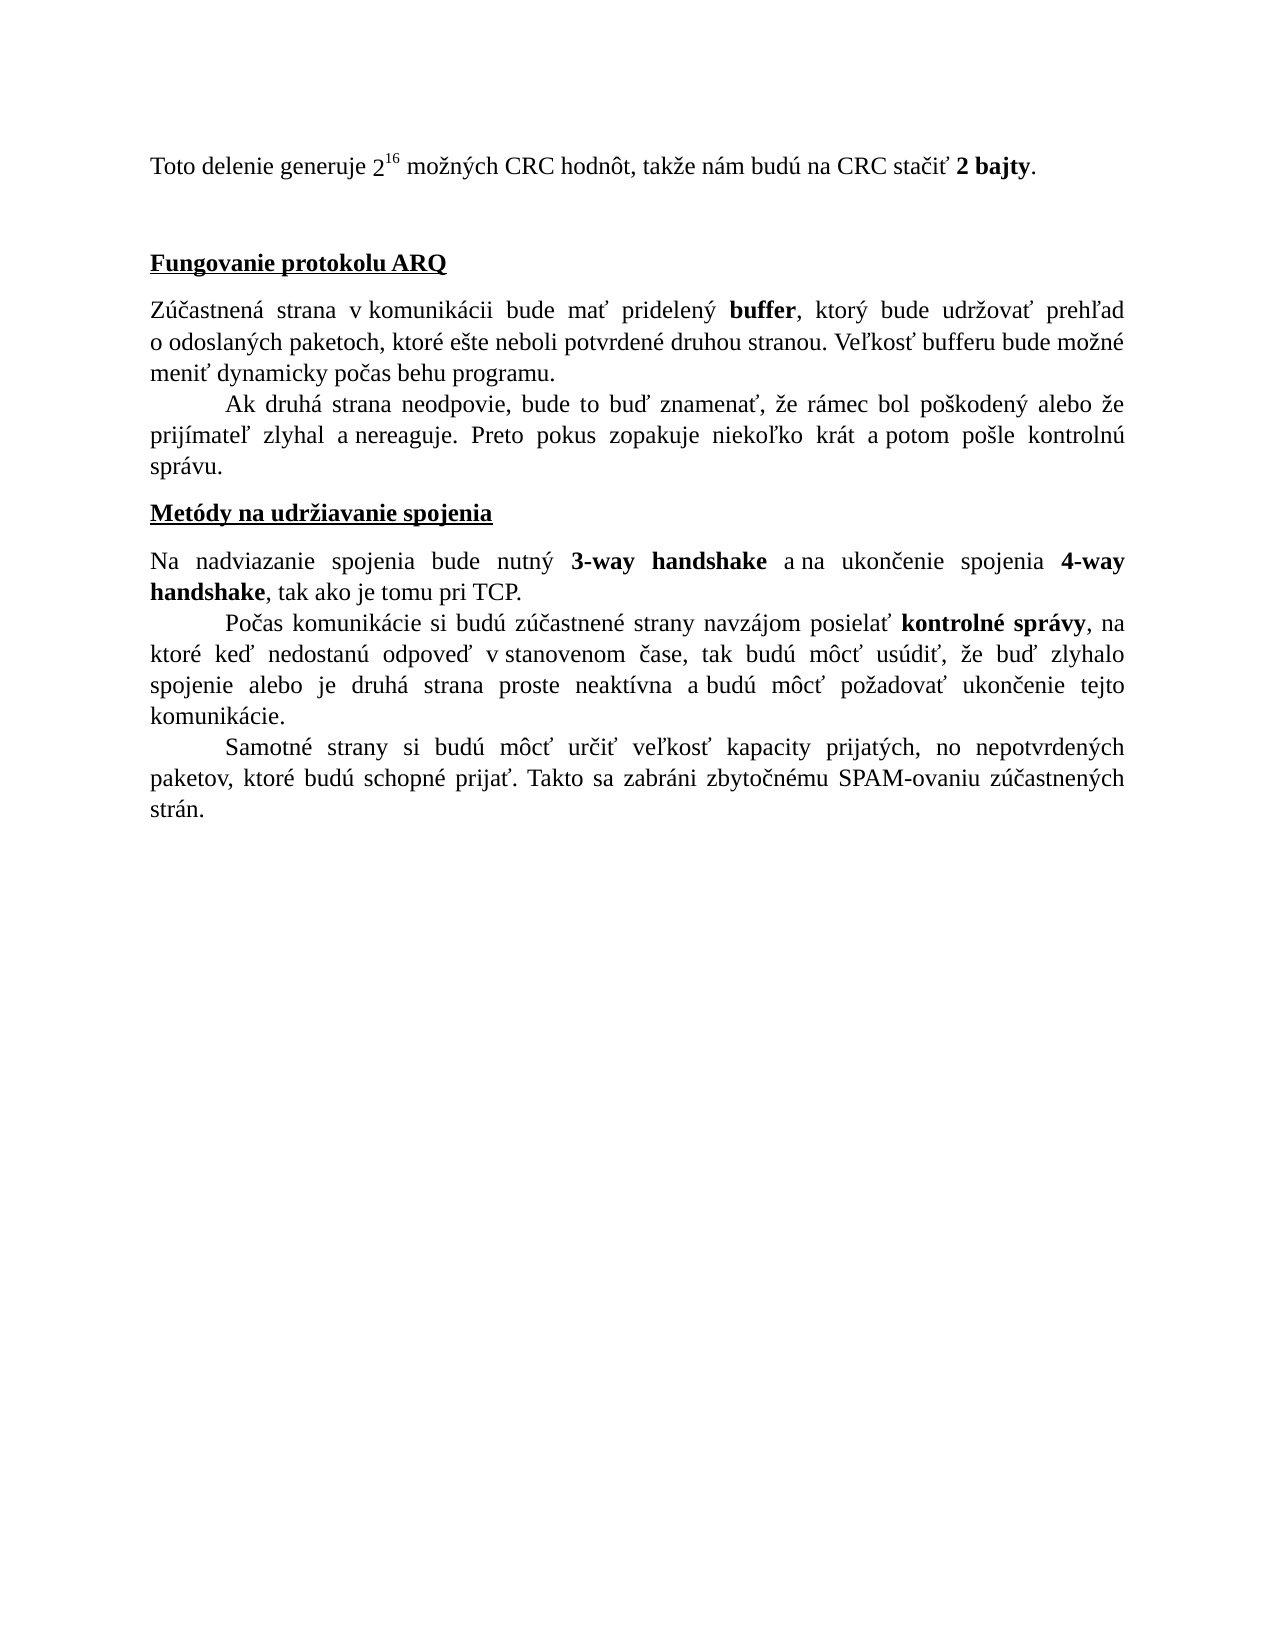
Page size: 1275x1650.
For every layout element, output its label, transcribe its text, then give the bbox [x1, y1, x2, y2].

text Fungovanie protokolu ARQ [150, 248, 1125, 277]
text Na nadviazanie spojenia bude nutný 3-way handshake a na ukončenie spojenia 4-way handshake, tak ako je tomu pri TCP. [150, 546, 1125, 606]
text Samotné strany si budú môcť určiť veľkosť kapacity prijatých, no nepotvrdených paketov, ktoré budú schopné prijať. Takto sa zabráni zbytočnému SPAM-ovaniu zúčastnených strán. [150, 732, 1125, 823]
text Počas komunikácie si budú zúčastnené strany navzájom posielať kontrolné správy, na ktoré keď nedostanú odpoveď v stanovenom čase, tak budú môcť usúdiť, že buď zlyhalo spojenie alebo je druhá strana proste neaktívna a budú môcť požadovať ukončenie tejto komunikácie. [150, 608, 1125, 730]
text Zúčastnená strana v komunikácii bude mať pridelený buffer, ktorý bude udržovať prehľad o odoslaných paketoch, ktoré ešte neboli potvrdené druhou stranou. Veľkosť bufferu bude možné meniť dynamicky počas behu programu. [150, 296, 1125, 386]
text Toto delenie generuje možných CRC hodnôt, takže nám budú na CRC stačiť 2 bajty. [150, 150, 1125, 181]
text Ak druhá strana neodpovie, bude to buď znamenať, že rámec bol poškodený alebo že prijímateľ zlyhal a nereaguje. Preto pokus zopakuje niekoľko krát a potom pošle kontrolnú správu. [150, 389, 1125, 479]
text Metódy na udržiavanie spojenia [150, 498, 1125, 527]
